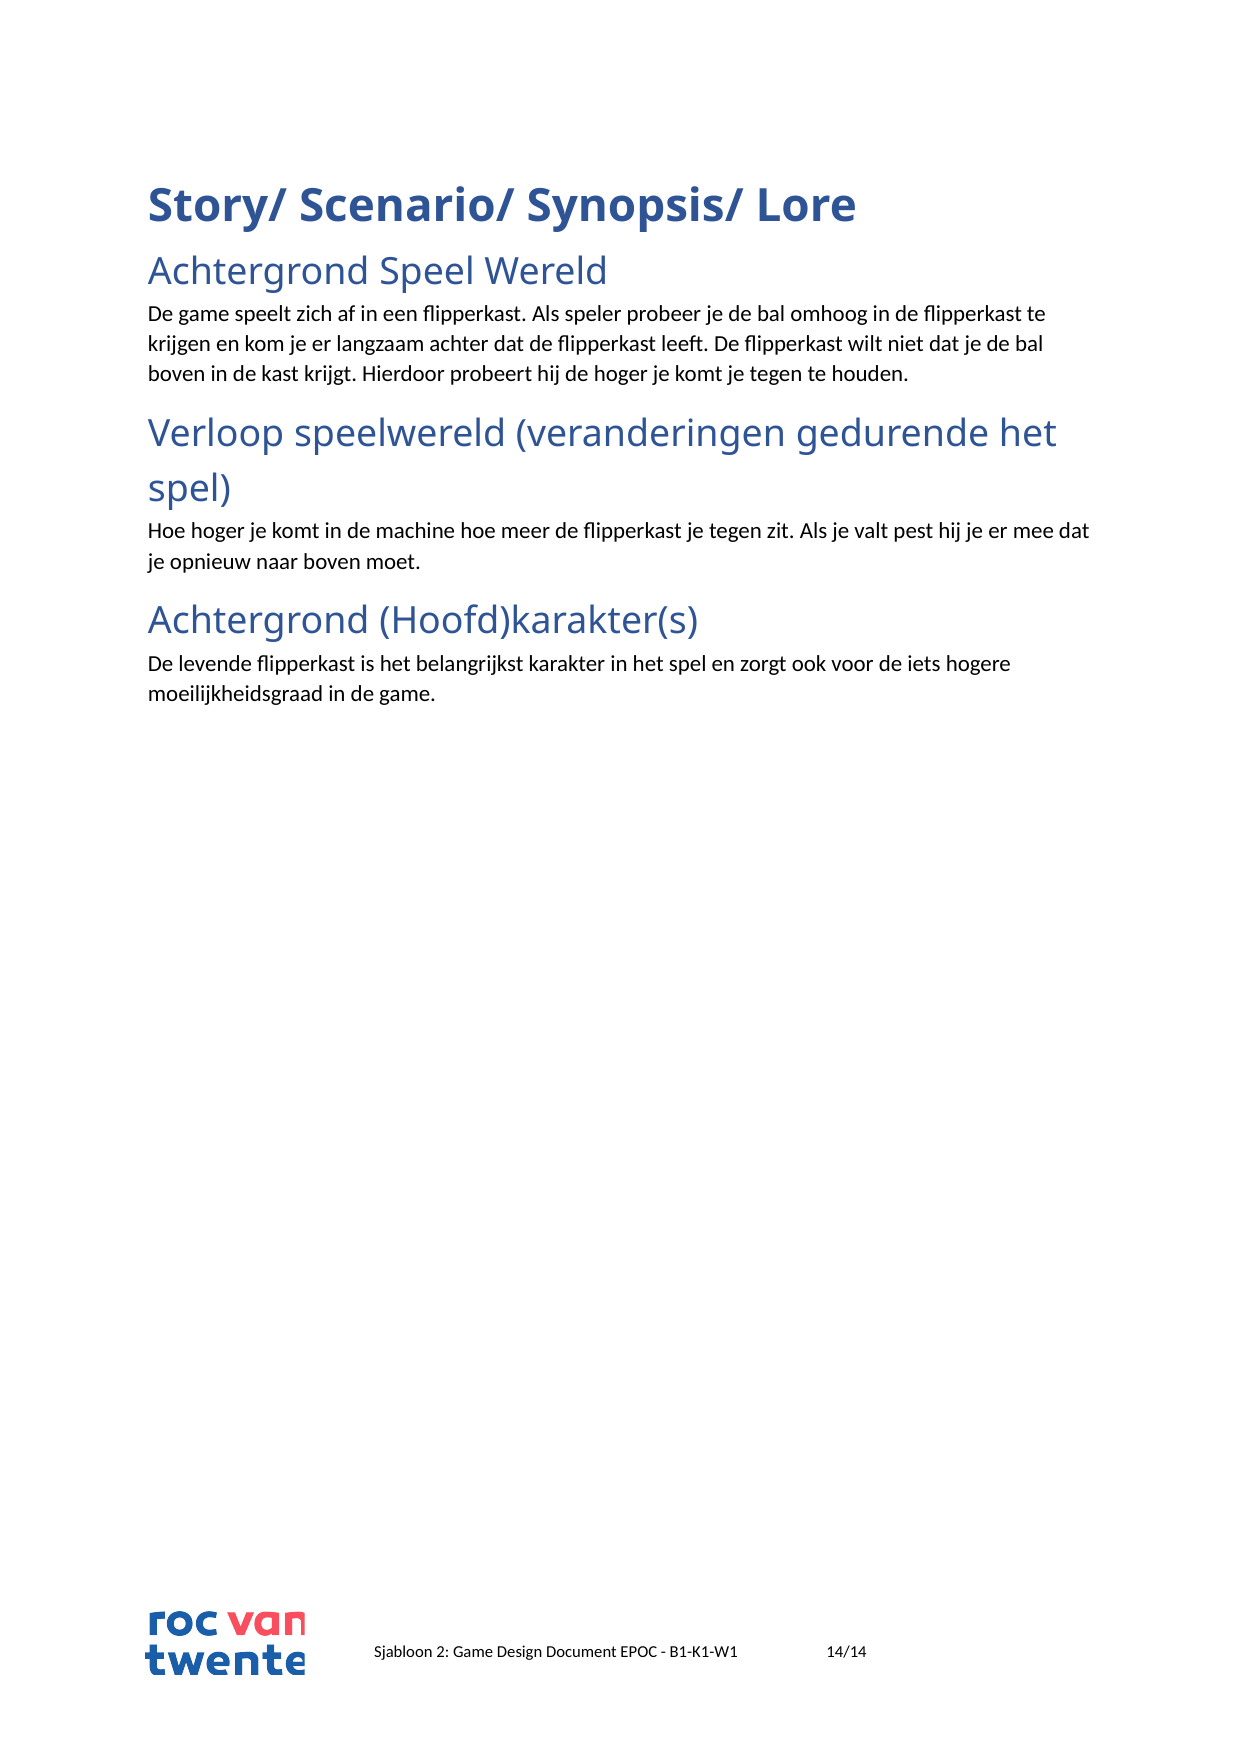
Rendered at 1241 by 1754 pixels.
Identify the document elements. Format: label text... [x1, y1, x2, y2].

subtitle Achtergrond (Hoofd)karakter(s) [148, 594, 1093, 645]
text Hoe hoger je komt in de machine hoe meer de flipperkast je tegen zit. Als je valt pest hij je er mee dat je opnieuw naar boven moet. [148, 517, 1093, 575]
picture [145, 1611, 305, 1674]
subtitle Achtergrond Speel Wereld [148, 244, 1093, 295]
subtitle Verloop speelwereld (veranderingen gedurende het spel) [148, 406, 1093, 513]
text De levende flipperkast is het belangrijkst karakter in het spel en zorgt ook voor de iets hogere moeilijkheidsgraad in de game. [148, 649, 1093, 707]
text De game speelt zich af in een flipperkast. Als speler probeer je de bal omhoog in de flipperkast te krijgen en kom je er langzaam achter dat de flipperkast leeft. De flipperkast wilt niet dat je de bal boven in de kast krijgt. Hierdoor probeert hij de hoger je komt je tegen te houden. [148, 299, 1093, 388]
subtitle Story/ Scenario/ Synopsis/ Lore [148, 173, 1093, 235]
